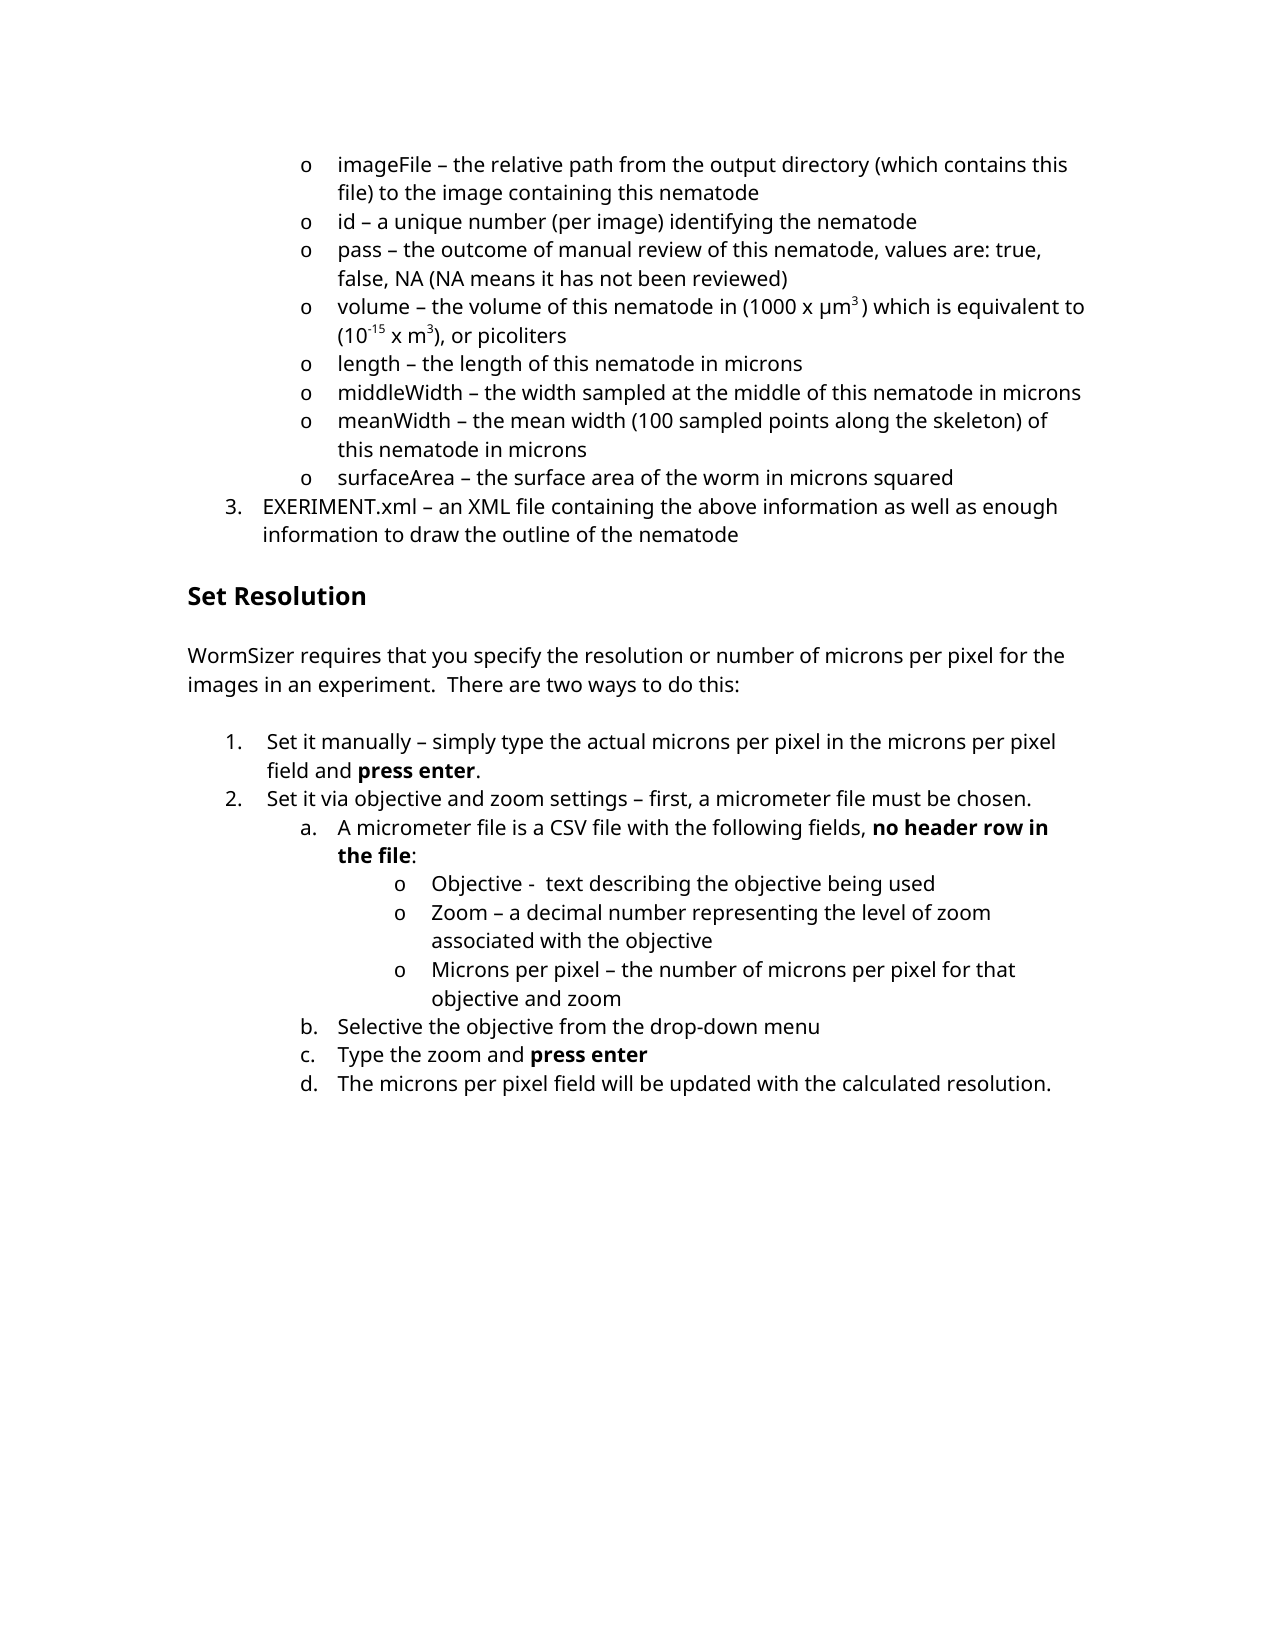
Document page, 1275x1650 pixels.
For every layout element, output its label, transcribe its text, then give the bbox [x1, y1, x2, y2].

list volume – the volume of this nematode in (1000 x μm3 ) which is equivalent to (10-15 x m3), or picoliters [300, 292, 1087, 349]
list The microns per pixel field will be updated with the calculated resolution. [300, 1069, 1087, 1097]
list Set it via objective and zoom settings – first, a micrometer file must be chosen. [225, 784, 1087, 813]
list pass – the outcome of manual review of this nematode, values are: true, false, NA (NA means it has not been reviewed) [300, 236, 1087, 292]
list surfaceArea – the surface area of the worm in microns squared [300, 463, 1087, 492]
list Microns per pixel – the number of microns per pixel for that objective and zoom [394, 955, 1087, 1012]
list Type the zoom and press enter [300, 1041, 1087, 1069]
list imageFile – the relative path from the output directory (which contains this file) to the image containing this nematode [300, 150, 1087, 207]
text WormSizer requires that you specify the resolution or number of microns per pixel for the images in an experiment. There are two ways to do this: [187, 641, 1087, 698]
list id – a unique number (per image) identifying the nematode [300, 207, 1087, 236]
list EXERIMENT.xml – an XML file containing the above information as well as enough information to draw the outline of the nematode [225, 492, 1087, 549]
list Set it manually – simply type the actual microns per pixel in the microns per pixel field and press enter. [225, 727, 1087, 784]
list Selective the objective from the drop-down menu [300, 1012, 1087, 1041]
list Objective - text describing the objective being used [394, 869, 1087, 898]
subtitle Set Resolution [187, 578, 1087, 612]
list middleWidth – the width sampled at the middle of this nematode in microns [300, 378, 1087, 407]
list meanWidth – the mean width (100 sampled points along the skeleton) of this nematode in microns [300, 407, 1087, 463]
list Zoom – a decimal number representing the level of zoom associated with the objective [394, 898, 1087, 955]
list length – the length of this nematode in microns [300, 349, 1087, 378]
list A micrometer file is a CSV file with the following fields, no header row in the file: [300, 813, 1087, 869]
